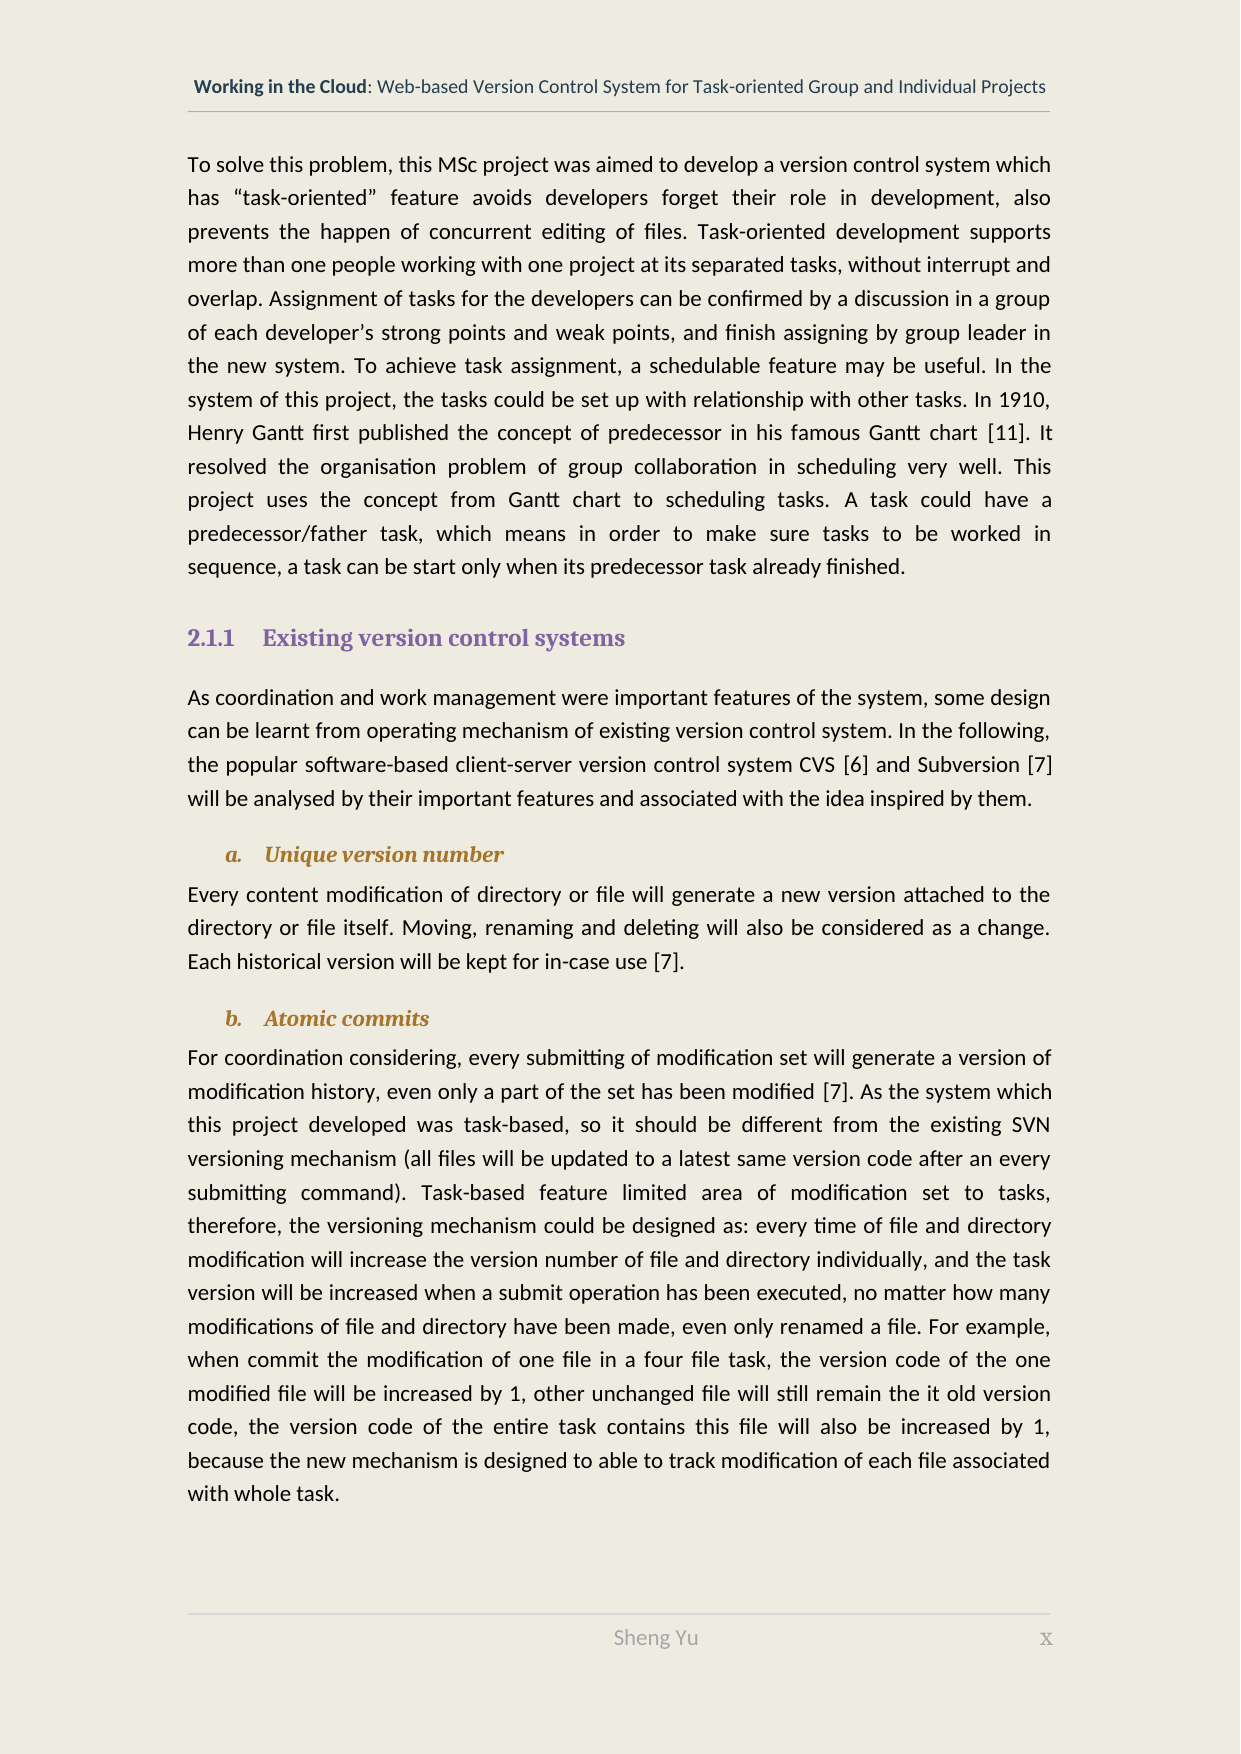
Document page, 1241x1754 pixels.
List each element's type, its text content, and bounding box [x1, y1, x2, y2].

subtitle Unique version number [225, 842, 1053, 868]
subtitle Existing version control systems [187, 623, 1053, 652]
text Every content modification of directory or file will generate a new version attached to the directory or file itself. Moving, renaming and deleting will also be considered as a change. Each historical version will be kept for in-case use. [187, 880, 1053, 975]
subtitle Atomic commits [225, 1006, 1053, 1032]
text To solve this problem, this MSc project was aimed to develop a version control system which has “task-oriented” feature avoids developers forget their role in development, also prevents the happen of concurrent editing of files. Task-oriented development supports more than one people working with one project at its separated tasks, without interrupt and overlap. Assignment of tasks for the developers can be confirmed by a discussion in a group of each developer’s strong points and weak points, and finish assigning by group leader in the new system. To achieve task assignment, a schedulable feature may be useful. In the system of this project, the tasks could be set up with relationship with other tasks. In 1910, Henry Gantt first published the concept of predecessor in his famous Gantt chart. It resolved the organisation problem of group collaboration in scheduling very well. This project uses the concept from Gantt chart to scheduling tasks. A task could have a predecessor/father task, which means in order to make sure tasks to be worked in sequence, a task can be start only when its predecessor task already finished. [187, 150, 1053, 581]
text As coordination and work management were important features of the system, some design can be learnt from operating mechanism of existing version control system. In the following, the popular software-based client-server version control system CVS and Subversion will be analysed by their important features and associated with the idea inspired by them. [187, 683, 1053, 812]
text For coordination considering, every submitting of modification set will generate a version of modification history, even only a part of the set has been modified. As the system which this project developed was task-based, so it should be different from the existing SVN versioning mechanism (all files will be updated to a latest same version code after an every submitting command). Task-based feature limited area of modification set to tasks, therefore, the versioning mechanism could be designed as: every time of file and directory modification will increase the version number of file and directory individually, and the task version will be increased when a submit operation has been executed, no matter how many modifications of file and directory have been made, even only renamed a file. For example, when commit the modification of one file in a four file task, the version code of the one modified file will be increased by 1, other unchanged file will still remain the it old version code, the version code of the entire task contains this file will also be increased by 1, because the new mechanism is designed to able to track modification of each file associated with whole task. [187, 1043, 1053, 1507]
